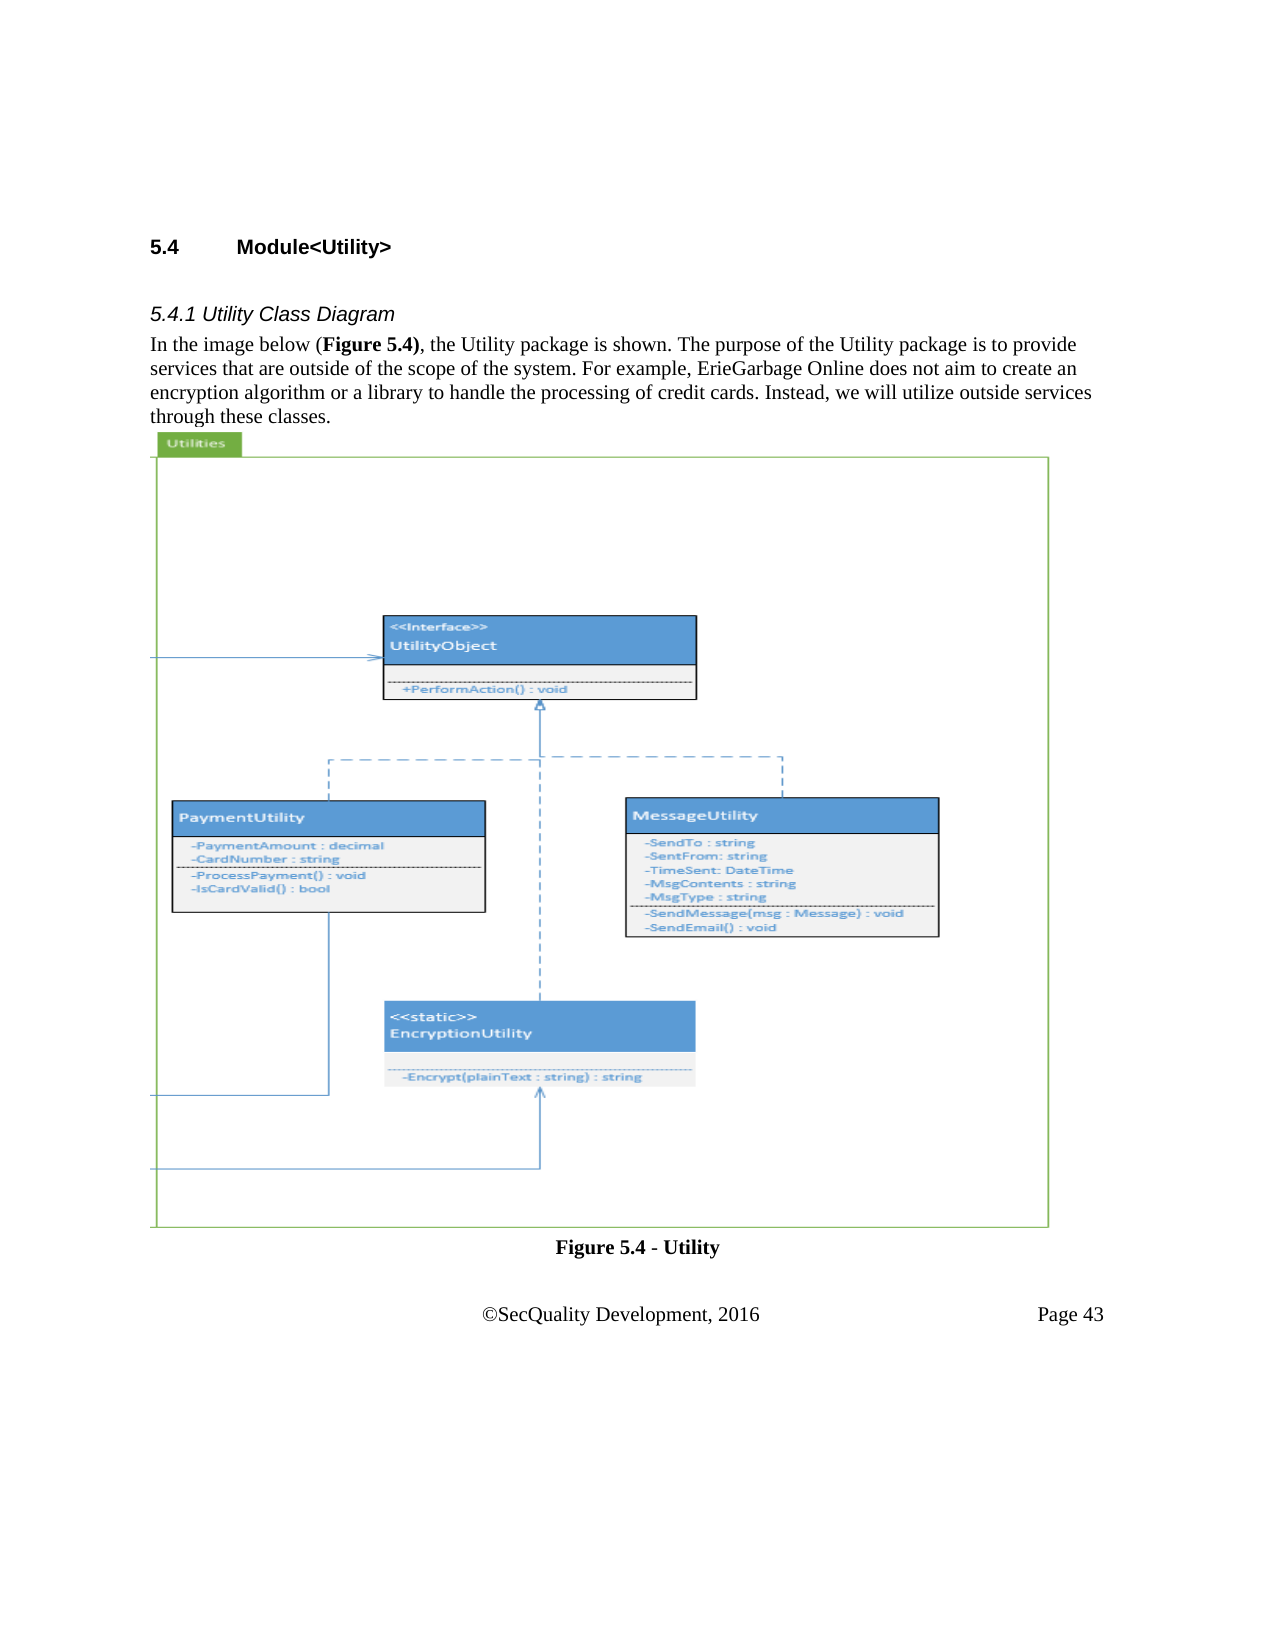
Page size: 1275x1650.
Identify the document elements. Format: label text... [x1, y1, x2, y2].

subtitle 5.4 Module<Utility> [150, 235, 1125, 259]
text Figure 5.4 - Utility [150, 1235, 1125, 1259]
text In the image below (Figure 5.4), the Utility package is shown. The purpose of the Utility package is to provide services that are outside of the scope of the system. For example, ErieGarbage Online does not aim to create an encryption algorithm or a library to handle the processing of credit cards. Instead, we will utilize outside services through these classes. [150, 332, 1125, 428]
picture [150, 427, 1064, 1235]
subtitle 5.4.1 Utility Class Diagram [150, 301, 1125, 325]
